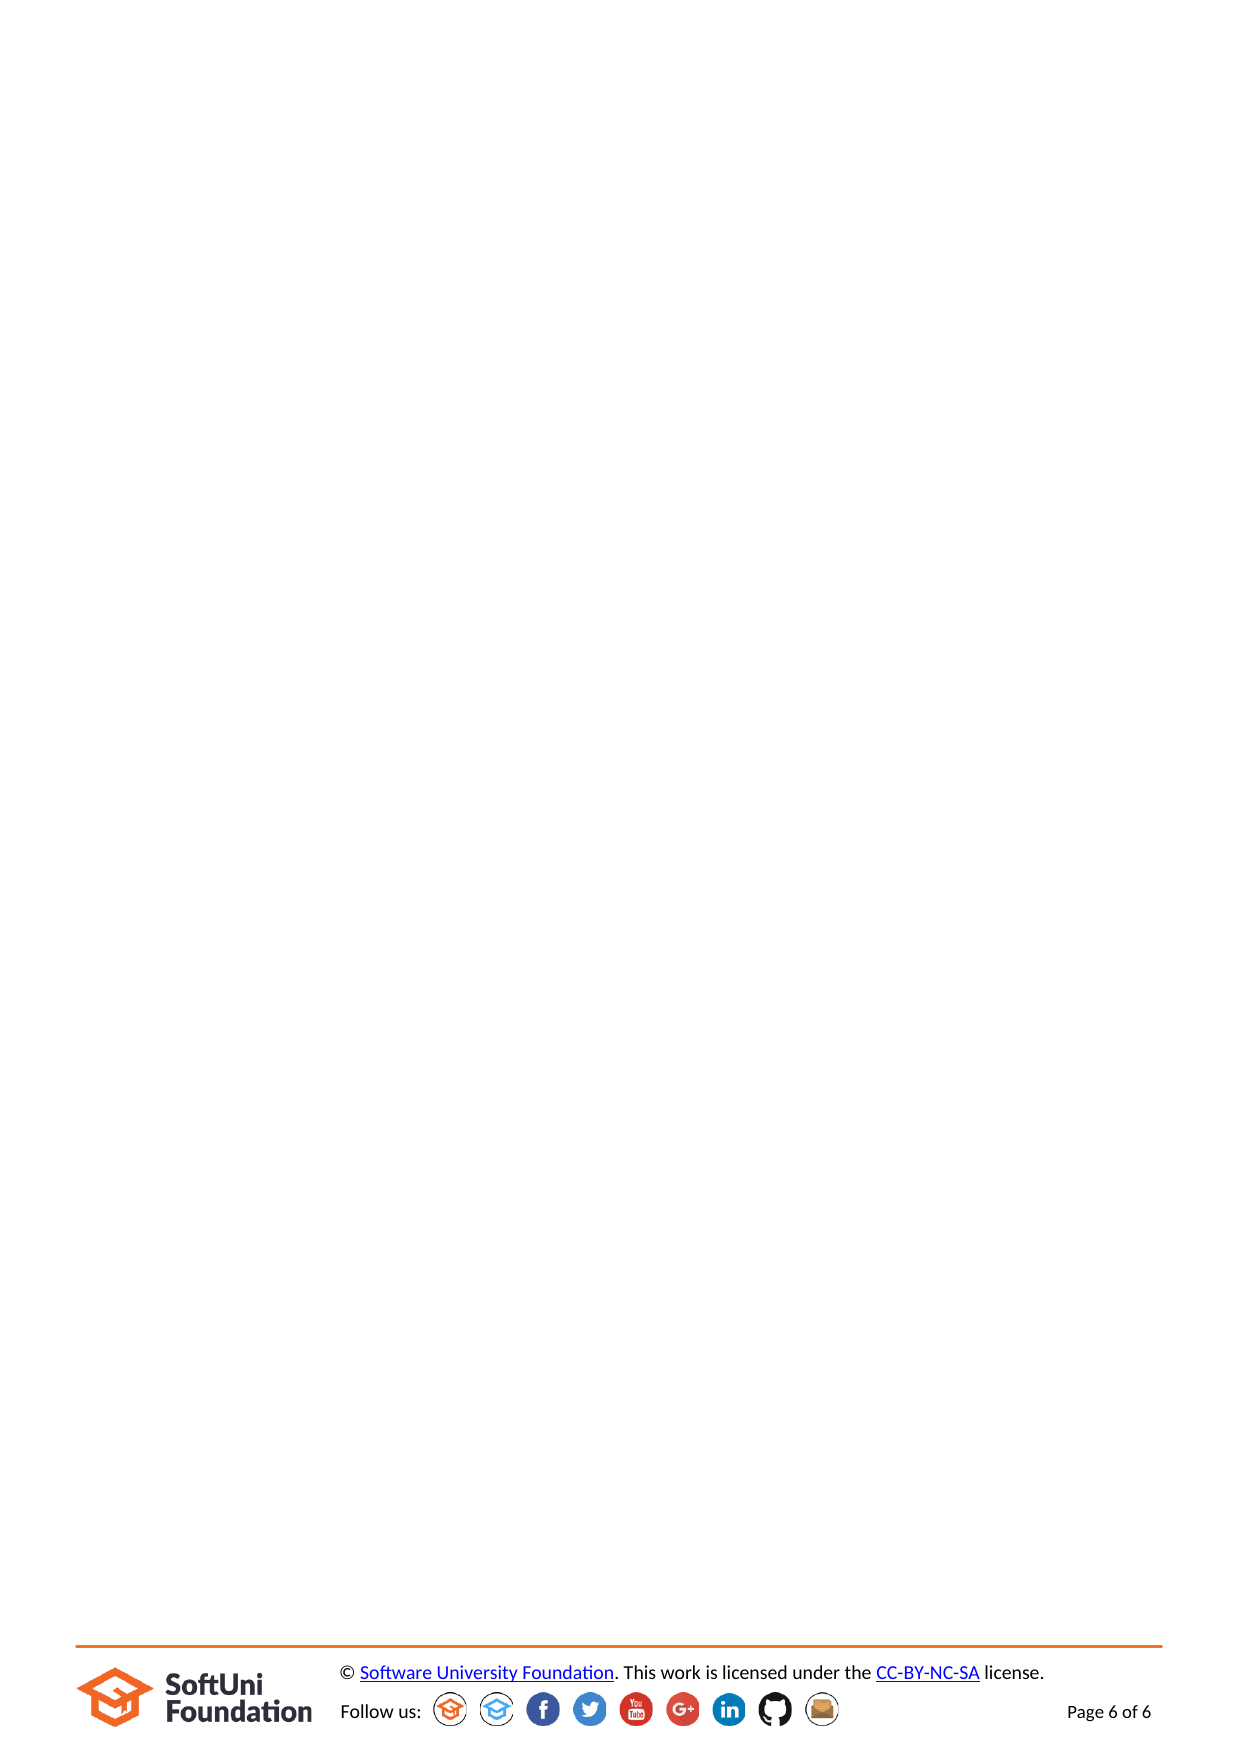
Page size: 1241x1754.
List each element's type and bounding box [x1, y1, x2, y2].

picture [712, 1715, 722, 1726]
picture [480, 1692, 513, 1726]
picture [735, 1693, 746, 1702]
picture [728, 1707, 738, 1717]
picture [758, 1692, 792, 1726]
picture [526, 1692, 560, 1726]
picture [433, 1692, 467, 1726]
picture [712, 1693, 724, 1704]
picture [666, 1692, 700, 1726]
picture [573, 1692, 607, 1726]
picture [737, 1717, 746, 1726]
picture [619, 1692, 653, 1726]
picture [76, 1667, 312, 1727]
picture [805, 1692, 839, 1726]
